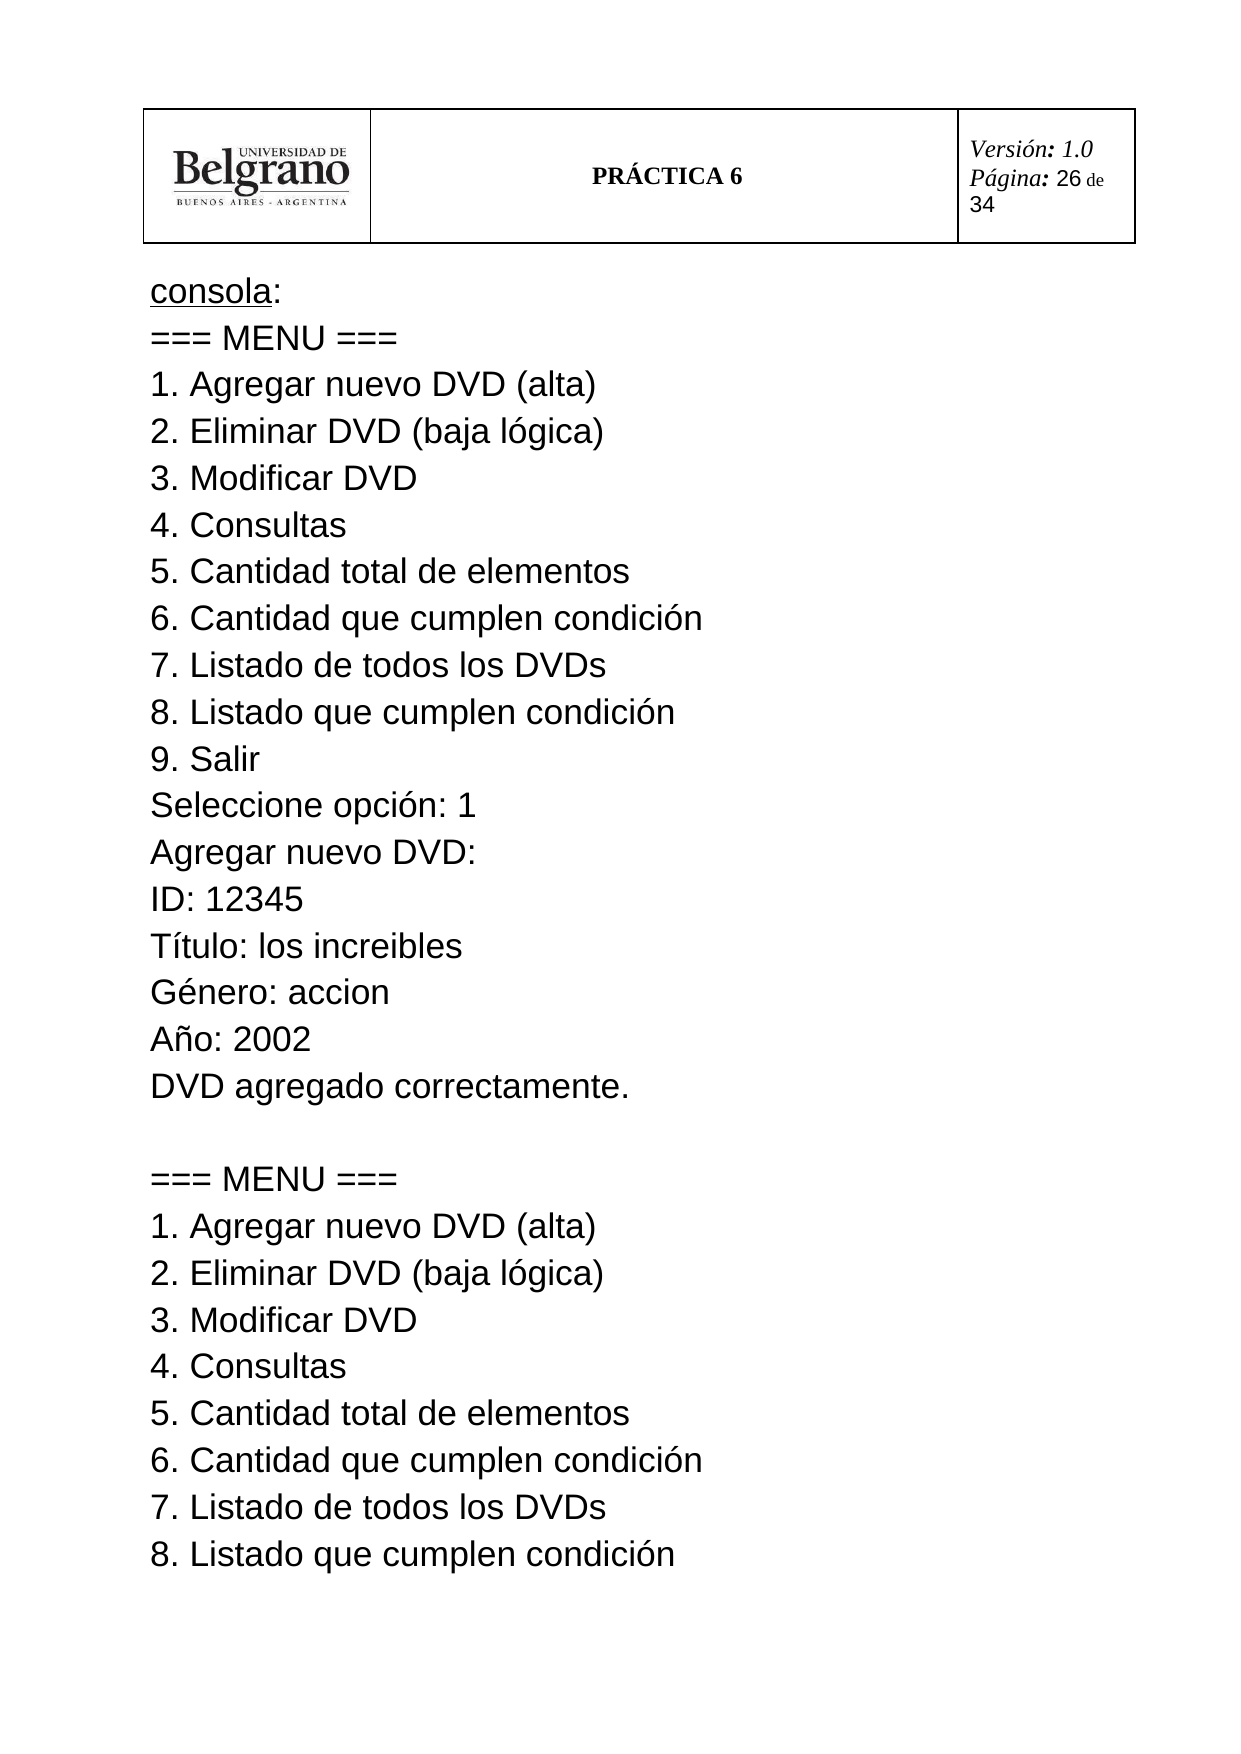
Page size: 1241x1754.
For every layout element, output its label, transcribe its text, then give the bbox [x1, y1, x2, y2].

text 8. Listado que cumplen condición [150, 1533, 1090, 1573]
picture [154, 129, 369, 222]
text 7. Listado de todos los DVDs [150, 644, 1090, 685]
text Seleccione opción: 1 [150, 784, 1090, 825]
text Año: 2002 [150, 1018, 1090, 1059]
text 5. Cantidad total de elementos [150, 1392, 1090, 1433]
text 4. Consultas [150, 1346, 1090, 1386]
text 5. Cantidad total de elementos [150, 551, 1090, 591]
text === MENU === [150, 317, 1090, 357]
text Título: los increibles [150, 925, 1090, 966]
text 6. Cantidad que cumplen condición [150, 597, 1090, 638]
text 1. Agregar nuevo DVD (alta) [150, 1205, 1090, 1246]
text 8. Listado que cumplen condición [150, 691, 1090, 732]
text consola: [150, 270, 1090, 311]
text 7. Listado de todos los DVDs [150, 1486, 1090, 1527]
text 2. Eliminar DVD (baja lógica) [150, 1252, 1090, 1293]
text === MENU === [150, 1159, 1090, 1199]
text ID: 12345 [150, 878, 1090, 919]
text 3. Modificar DVD [150, 1299, 1090, 1340]
text 2. Eliminar DVD (baja lógica) [150, 410, 1090, 451]
text 1. Agregar nuevo DVD (alta) [150, 363, 1090, 404]
text Agregar nuevo DVD: [150, 831, 1090, 872]
text Género: accion [150, 972, 1090, 1012]
text 9. Salir [150, 738, 1090, 778]
text 6. Cantidad que cumplen condición [150, 1439, 1090, 1480]
text 3. Modificar DVD [150, 457, 1090, 498]
text 4. Consultas [150, 504, 1090, 544]
text DVD agregado correctamente. [150, 1065, 1090, 1106]
